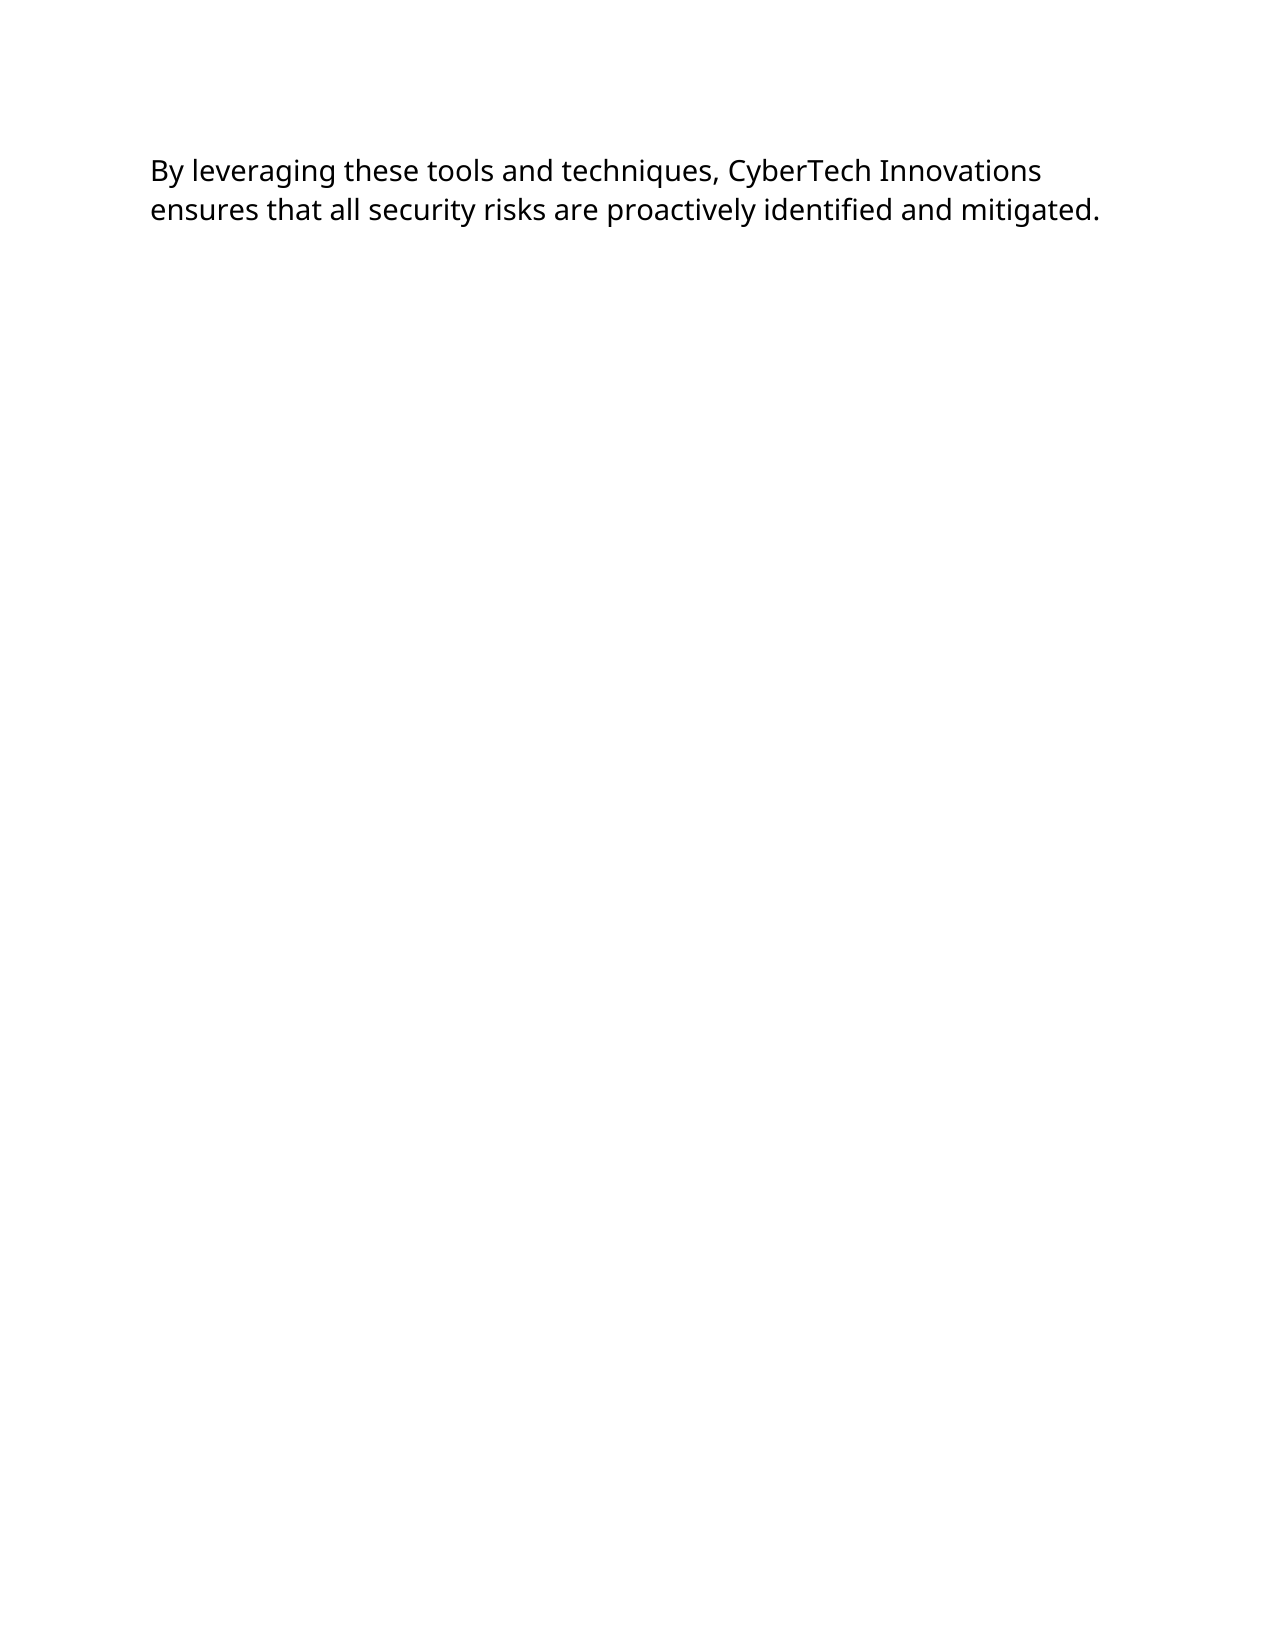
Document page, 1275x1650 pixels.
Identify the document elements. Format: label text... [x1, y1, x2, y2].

text By leveraging these tools and techniques, CyberTech Innovations ensures that all security risks are proactively identified and mitigated. [150, 150, 1125, 229]
